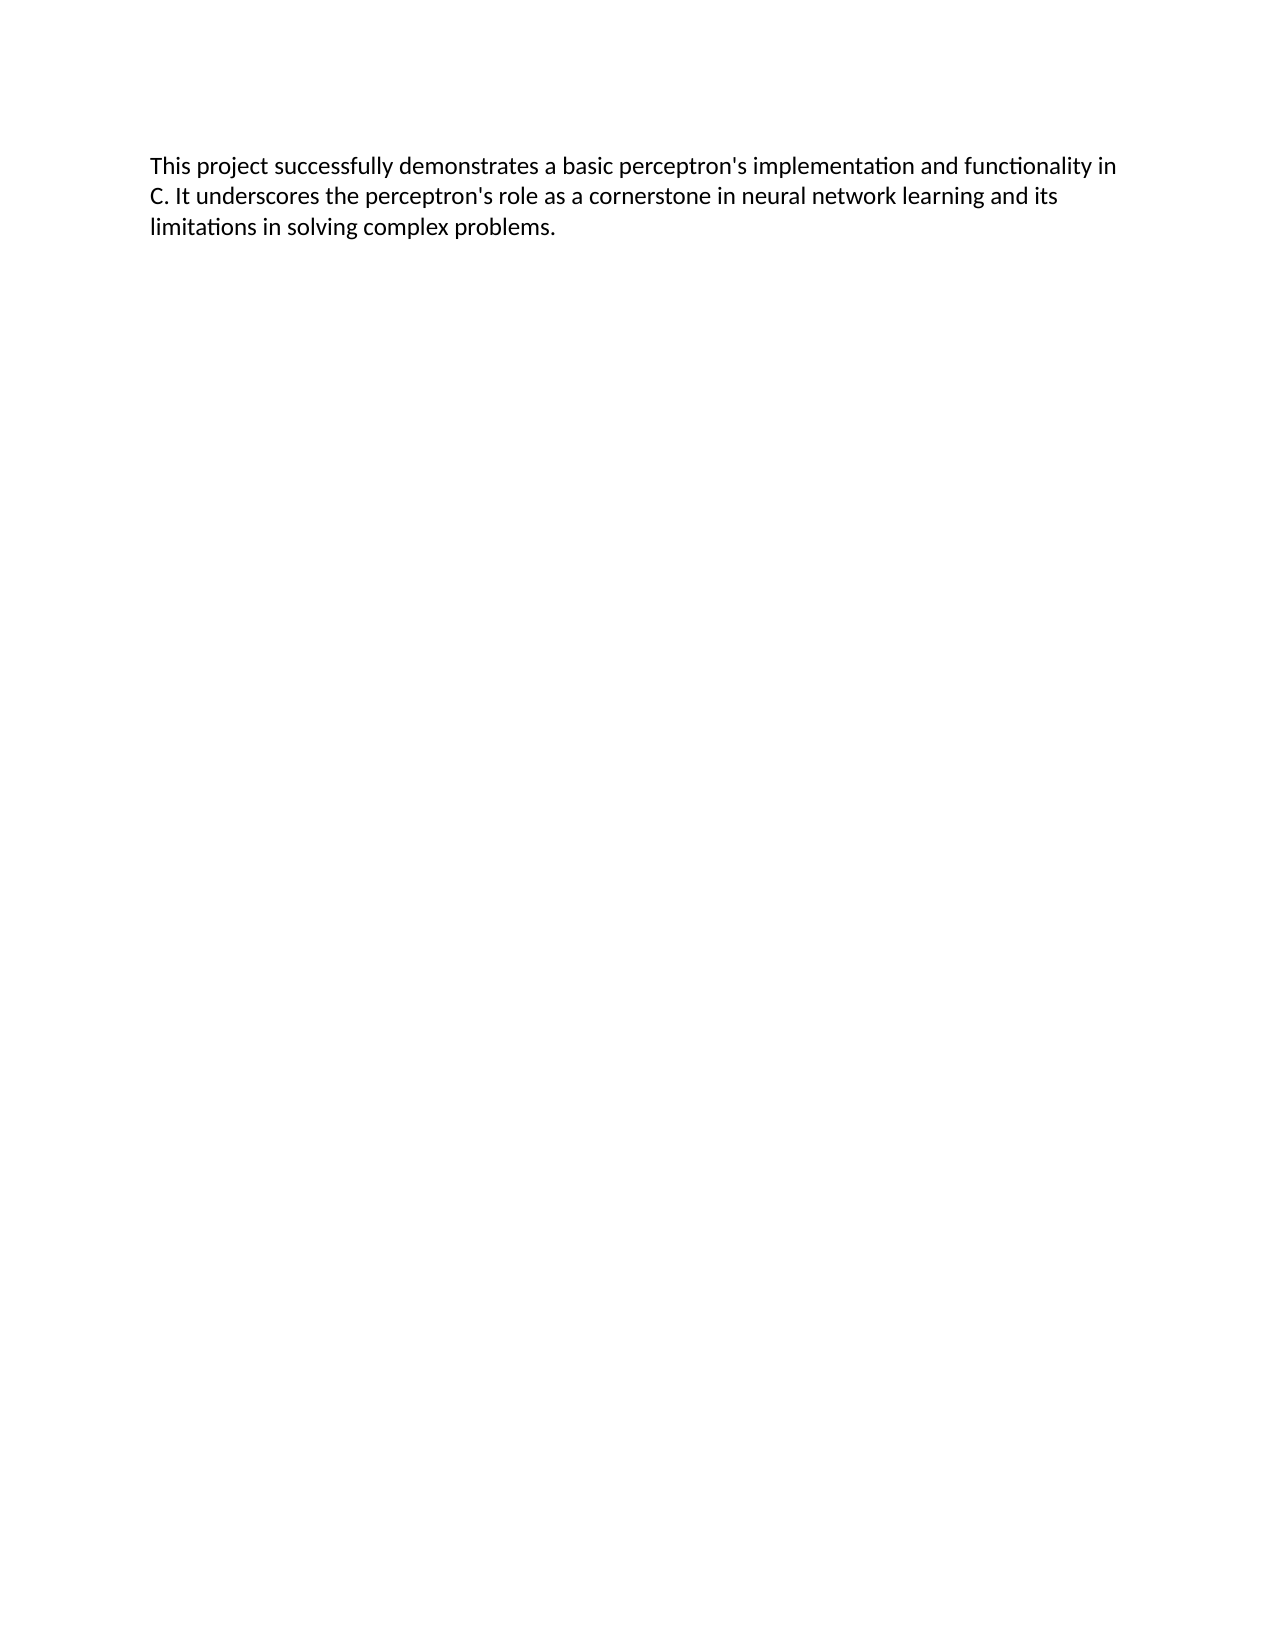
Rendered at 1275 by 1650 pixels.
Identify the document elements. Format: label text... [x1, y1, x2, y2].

text This project successfully demonstrates a basic perceptron's implementation and functionality in C. It underscores the perceptron's role as a cornerstone in neural network learning and its limitations in solving complex problems. [150, 150, 1125, 242]
